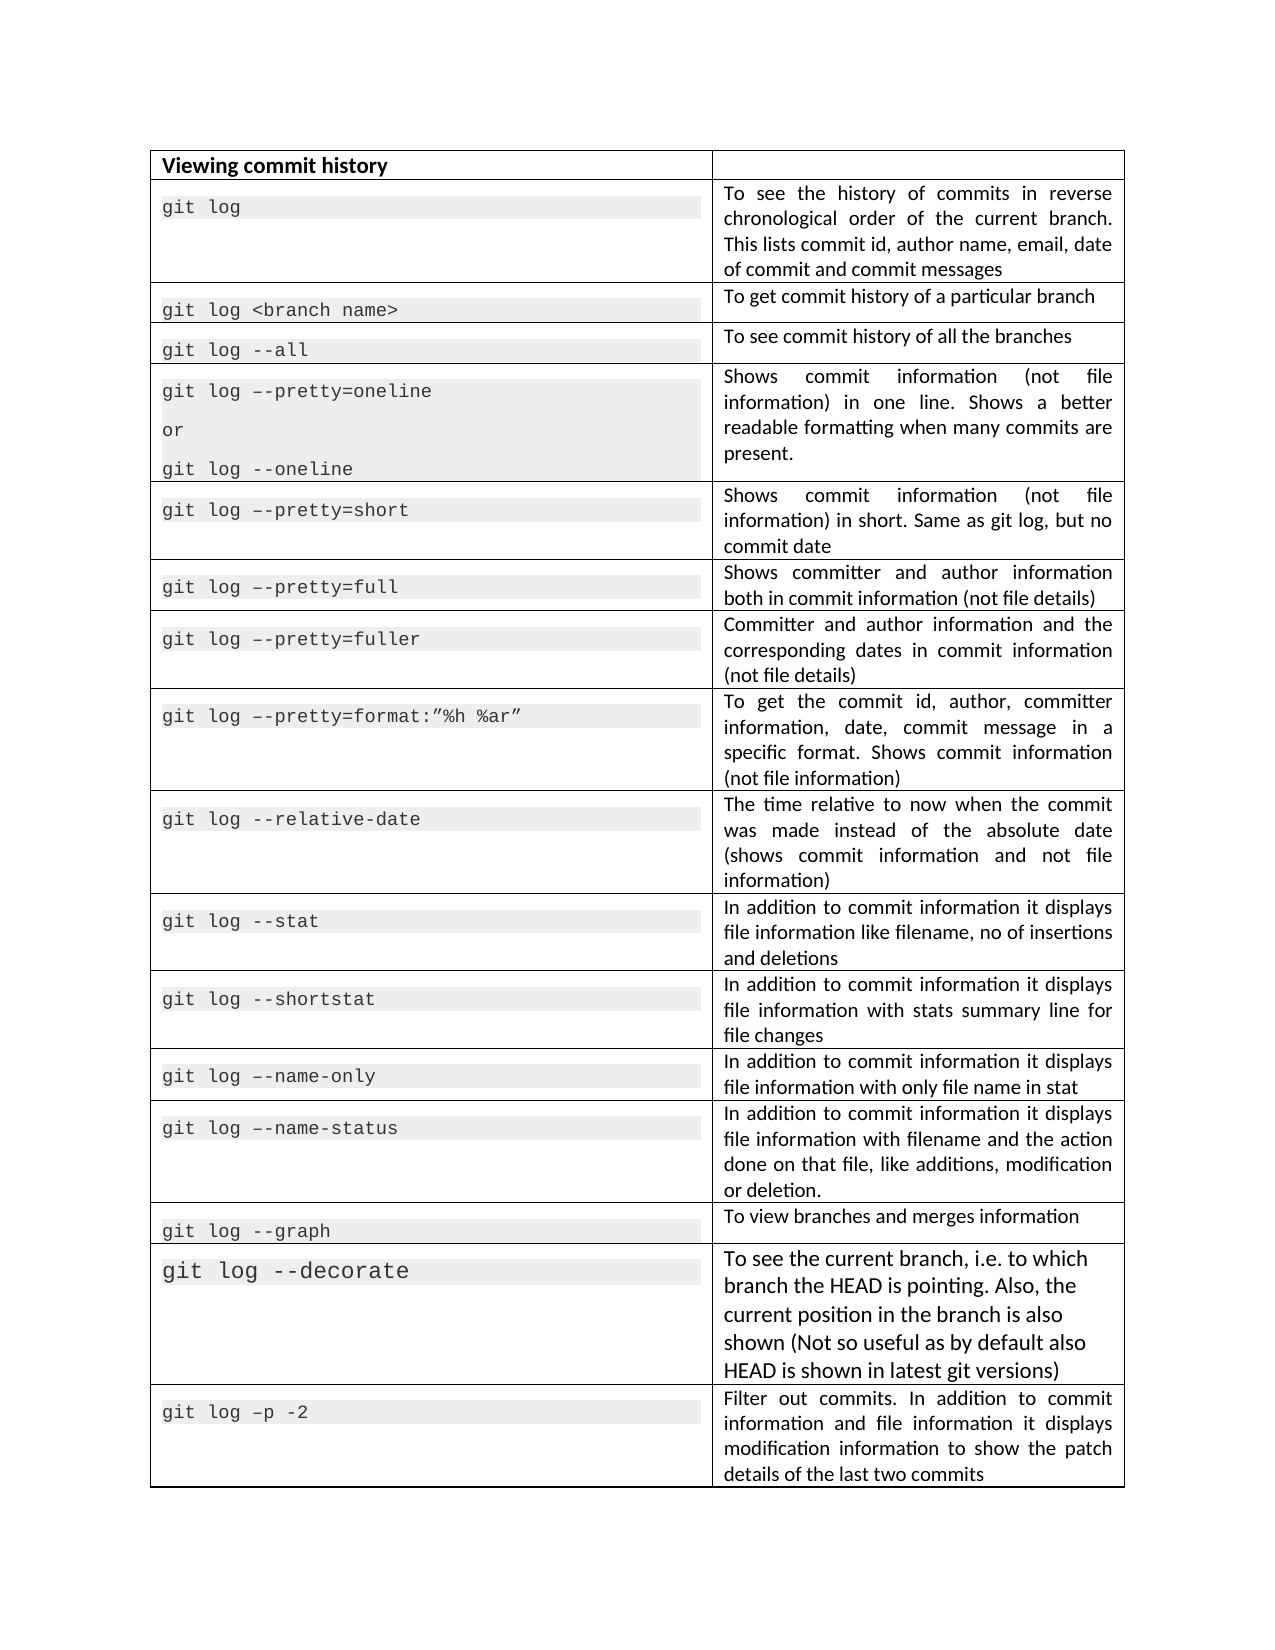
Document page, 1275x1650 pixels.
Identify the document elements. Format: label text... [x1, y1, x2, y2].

table_cell To view branches and merges information [713, 1203, 1124, 1243]
table_cell git log –-pretty=fuller [151, 611, 712, 688]
table_cell git log --all [151, 323, 712, 362]
table_cell git log [151, 180, 712, 282]
table_cell git log –-pretty=oneline or git log --oneline [151, 364, 712, 481]
table_cell git log –-name-status [151, 1101, 712, 1202]
table_cell Shows commit information (not file information) in one line. Shows a better readable formatting when many commits are present. [713, 364, 1124, 481]
table_cell git log --stat [151, 894, 712, 970]
table_cell To see the history of commits in reverse chronological order of the current branch. This lists commit id, author name, email, date of commit and commit messages [713, 180, 1124, 282]
table_cell In addition to commit information it displays file information with stats summary line for file changes [713, 971, 1124, 1048]
table_cell Committer and author information and the corresponding dates in commit information (not file details) [713, 611, 1124, 688]
table_cell Viewing commit history [151, 151, 712, 179]
table_cell git log --decorate [151, 1244, 712, 1384]
table_cell git log –-name-only [151, 1049, 712, 1099]
table_cell To get commit history of a particular branch [713, 283, 1124, 322]
table_cell git log <branch name> [151, 283, 712, 322]
table_cell [713, 151, 1124, 179]
table_cell git log --graph [151, 1203, 712, 1243]
table_cell git log --relative-date [151, 791, 712, 893]
table_cell Shows committer and author information both in commit information (not file details) [713, 560, 1124, 610]
table_cell git log –p -2 [151, 1385, 712, 1486]
table_cell To get the commit id, author, committer information, date, commit message in a specific format. Shows commit information (not file information) [713, 689, 1124, 790]
table_cell git log –-pretty=format:”%h %ar” [151, 689, 712, 790]
table_cell In addition to commit information it displays file information with only file name in stat [713, 1049, 1124, 1099]
table_cell In addition to commit information it displays file information like filename, no of insertions and deletions [713, 894, 1124, 970]
table_cell git log –-pretty=full [151, 560, 712, 610]
table_cell Shows commit information (not file information) in short. Same as git log, but no commit date [713, 482, 1124, 558]
table_cell The time relative to now when the commit was made instead of the absolute date (shows commit information and not file information) [713, 791, 1124, 893]
table_cell To see commit history of all the branches [713, 323, 1124, 362]
table_cell git log –-pretty=short [151, 482, 712, 558]
table_cell git log --shortstat [151, 971, 712, 1048]
